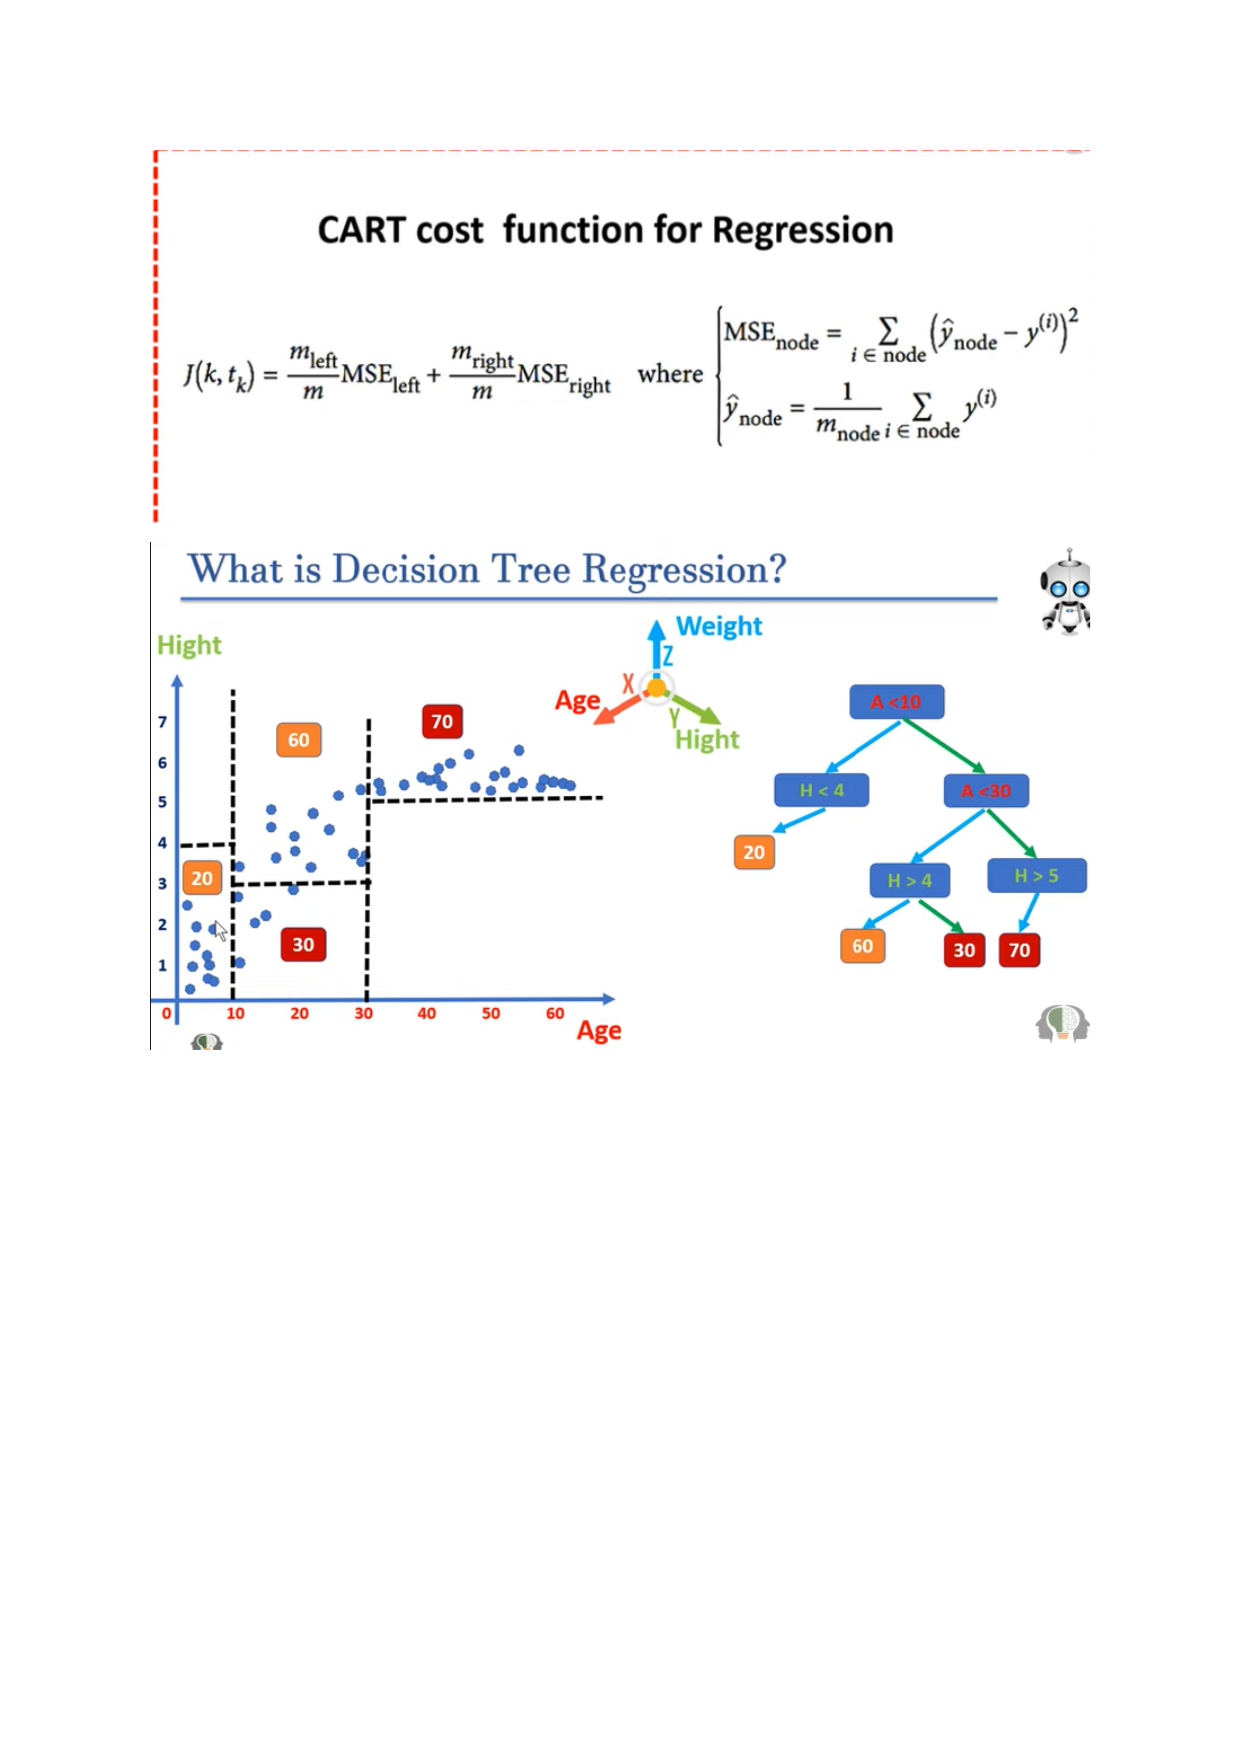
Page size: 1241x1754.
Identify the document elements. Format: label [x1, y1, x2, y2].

picture [150, 150, 1091, 524]
picture [150, 542, 1091, 1050]
